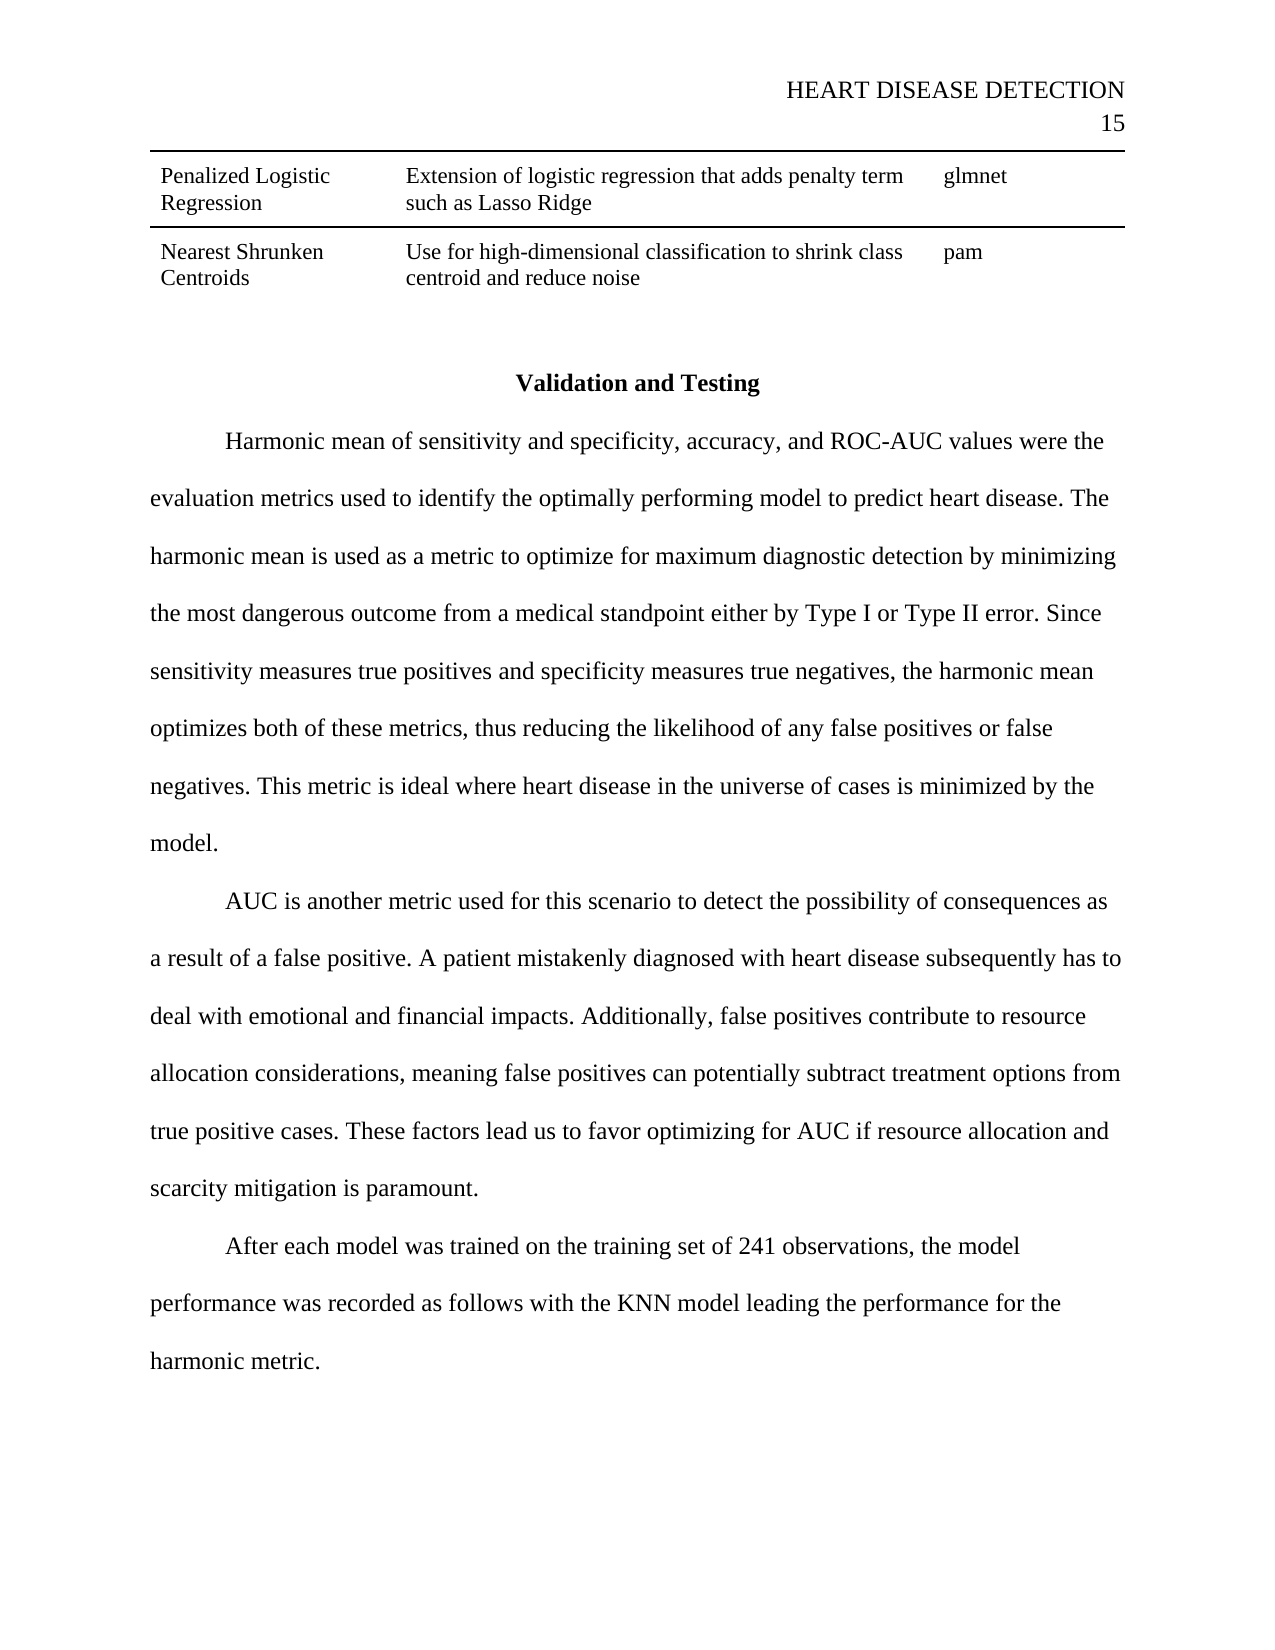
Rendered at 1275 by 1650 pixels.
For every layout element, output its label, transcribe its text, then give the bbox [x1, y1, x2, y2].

table_cell Penalized Logistic Regression [150, 152, 395, 226]
table_cell Extension of logistic regression that adds penalty term such as Lasso Ridge [395, 152, 933, 226]
text AUC is another metric used for this scenario to detect the possibility of consequences as a result of a false positive. A patient mistakenly diagnosed with heart disease subsequently has to deal with emotional and financial impacts. Additionally, false positives contribute to resource allocation considerations, meaning false positives can potentially subtract treatment options from true positive cases. These factors lead us to favor optimizing for AUC if resource allocation and scarcity mitigation is paramount. [150, 886, 1125, 1202]
table_cell Use for high-dimensional classification to shrink class centroid and reduce noise [395, 228, 933, 301]
table_cell glmnet [933, 152, 1125, 226]
table_cell pam [933, 228, 1125, 301]
table_cell Nearest Shrunken Centroids [150, 228, 395, 301]
text Validation and Testing [150, 368, 1125, 397]
text Harmonic mean of sensitivity and specificity, accuracy, and ROC-AUC values were the evaluation metrics used to identify the optimally performing model to predict heart disease. The harmonic mean is used as a metric to optimize for maximum diagnostic detection by minimizing the most dangerous outcome from a medical standpoint either by Type I or Type II error. Since sensitivity measures true positives and specificity measures true negatives, the harmonic mean optimizes both of these metrics, thus reducing the likelihood of any false positives or false negatives. This metric is ideal where heart disease in the universe of cases is minimized by the model. [150, 426, 1125, 857]
text After each model was trained on the training set of 241 observations, the model performance was recorded as follows with the KNN model leading the performance for the harmonic metric. [150, 1231, 1125, 1374]
